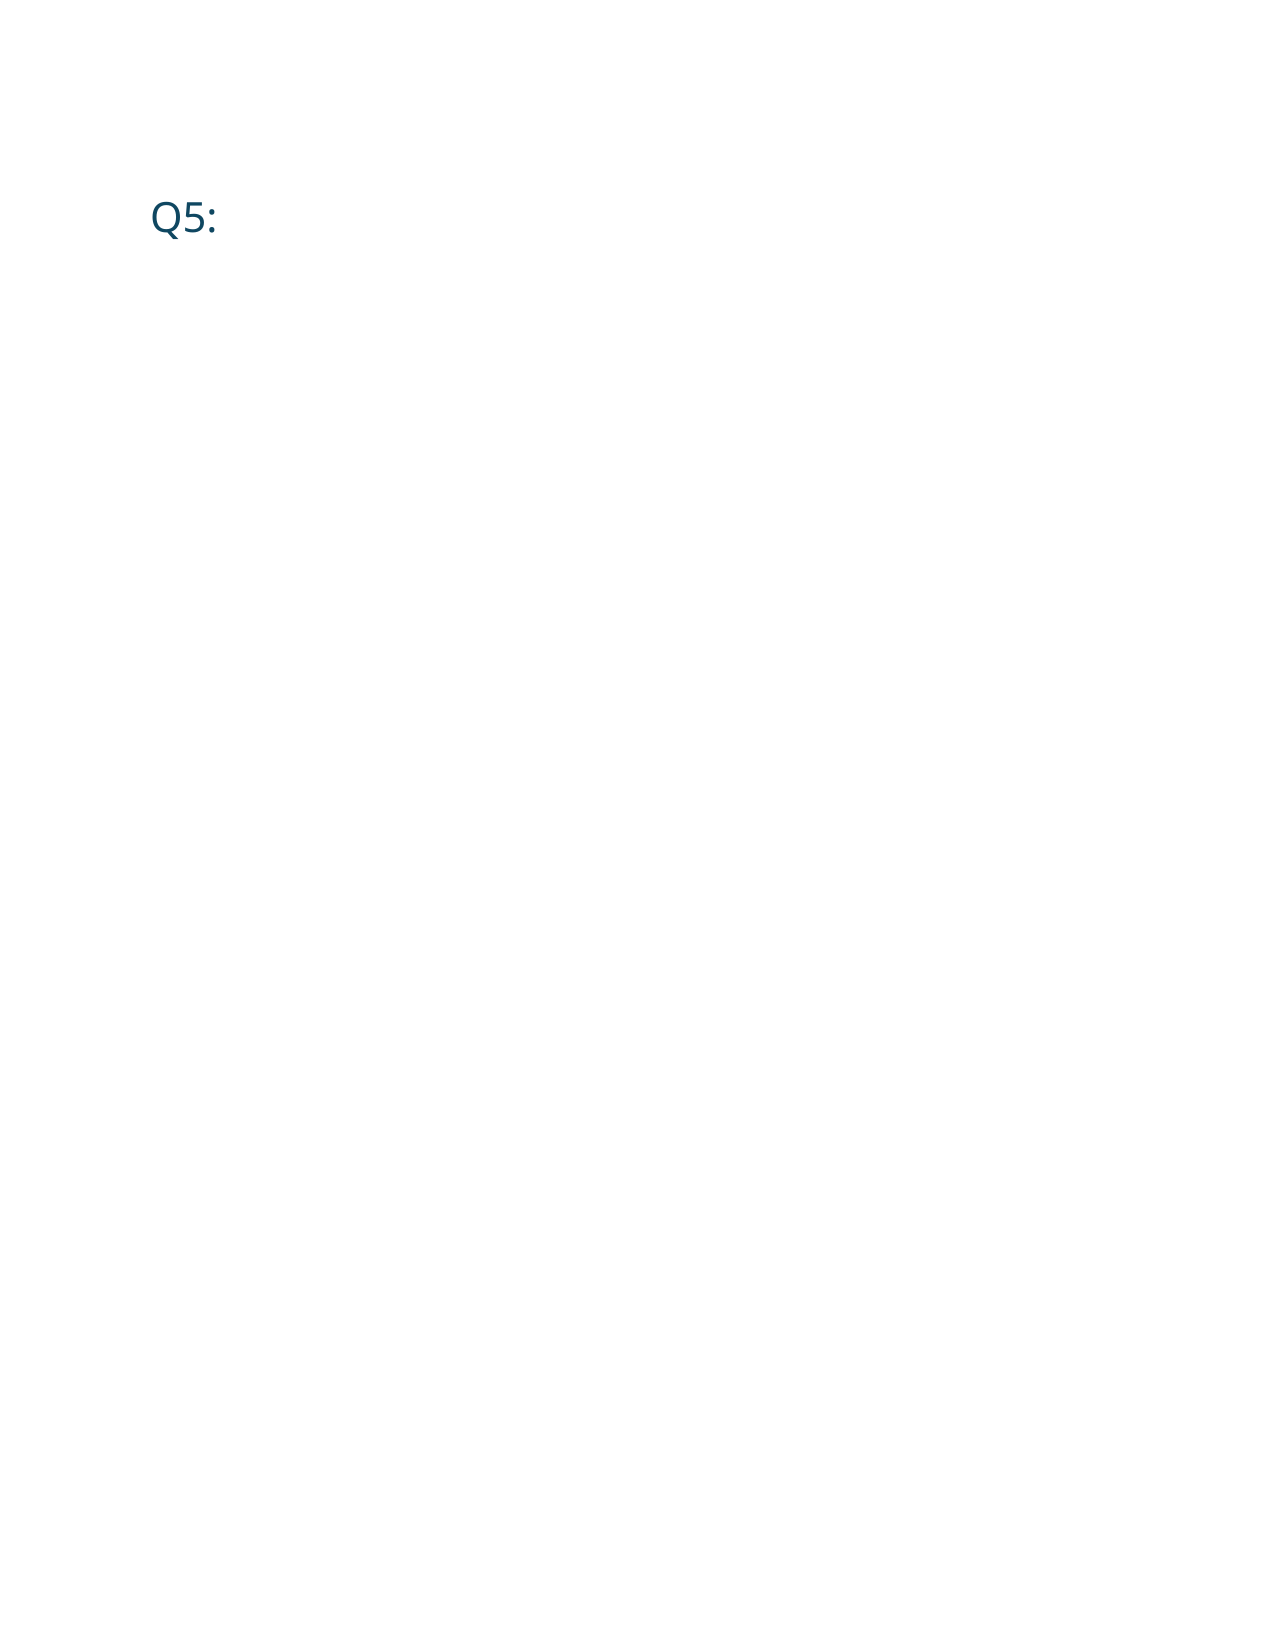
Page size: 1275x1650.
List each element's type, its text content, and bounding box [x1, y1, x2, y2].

subtitle Q5: [150, 187, 1125, 244]
